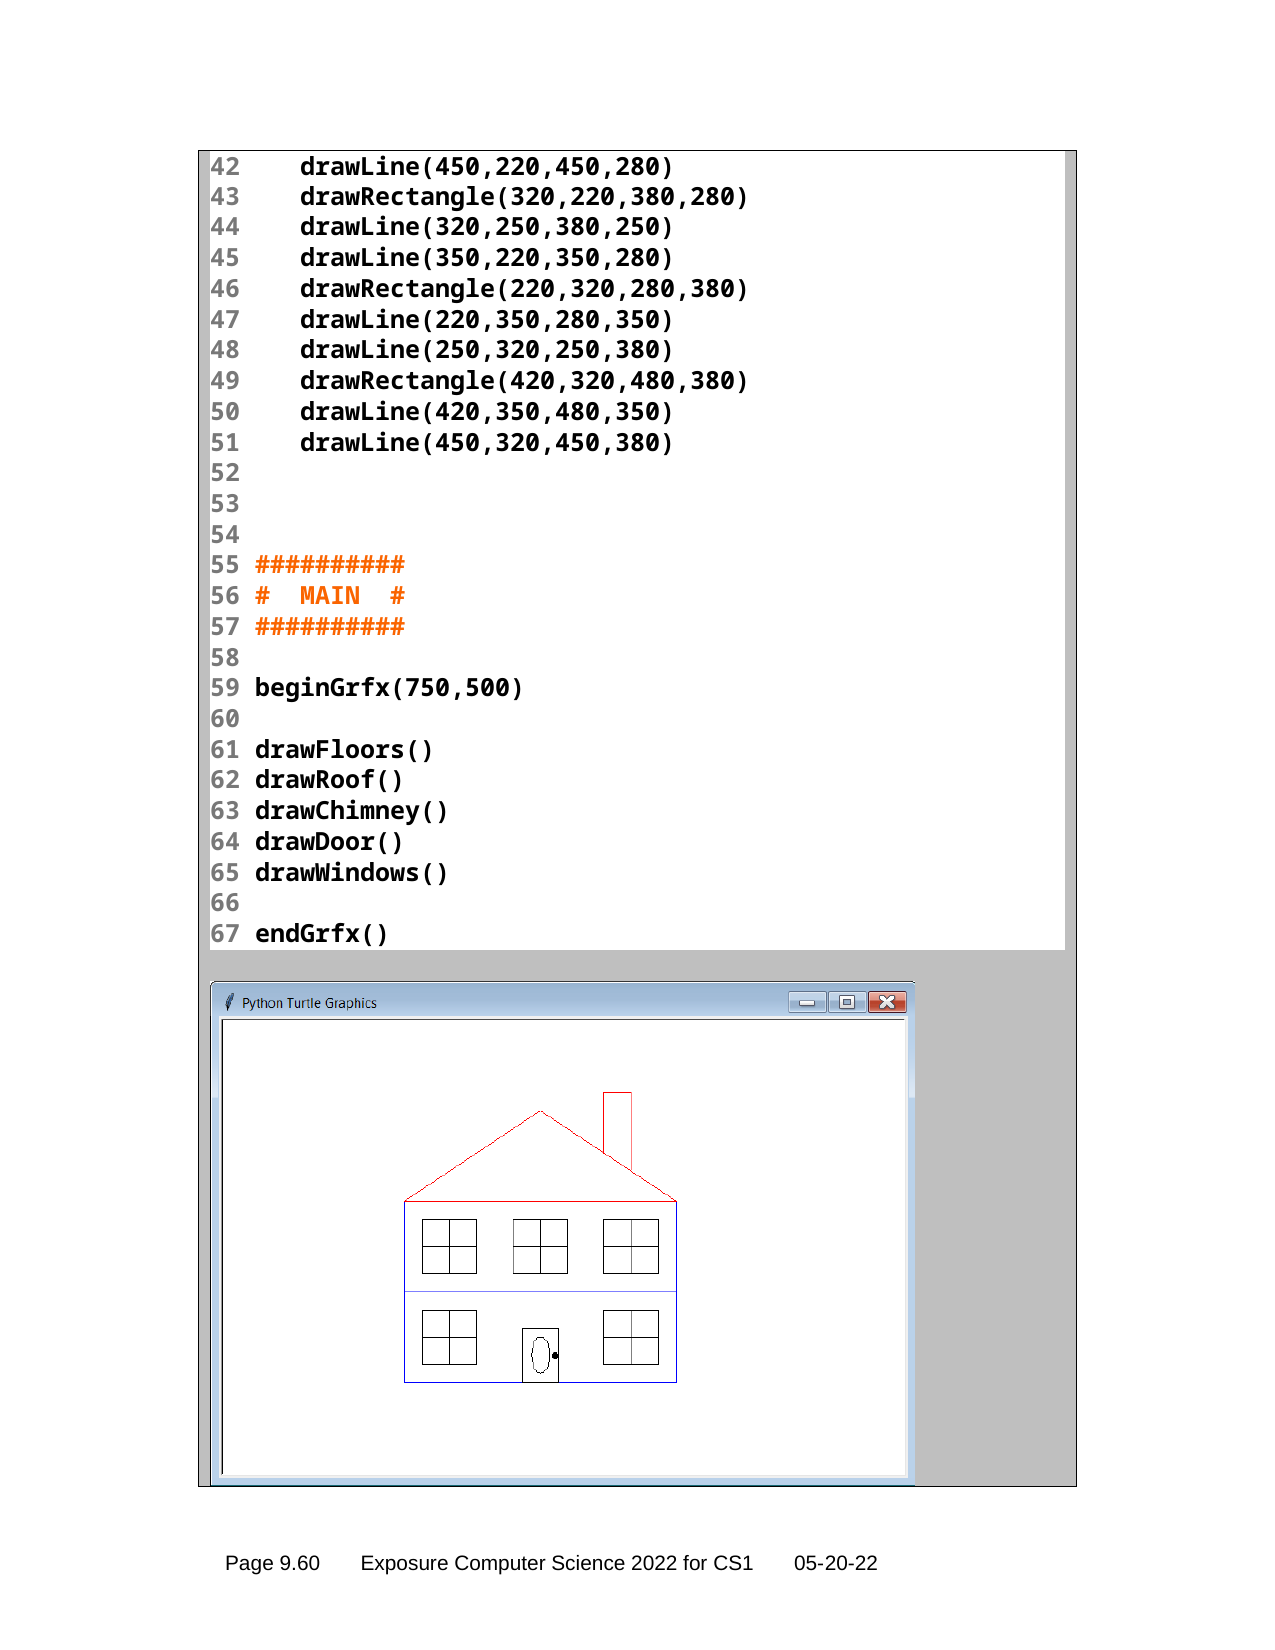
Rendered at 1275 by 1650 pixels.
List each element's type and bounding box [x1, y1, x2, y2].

picture [210, 981, 915, 1486]
table_header [199, 151, 1076, 1486]
